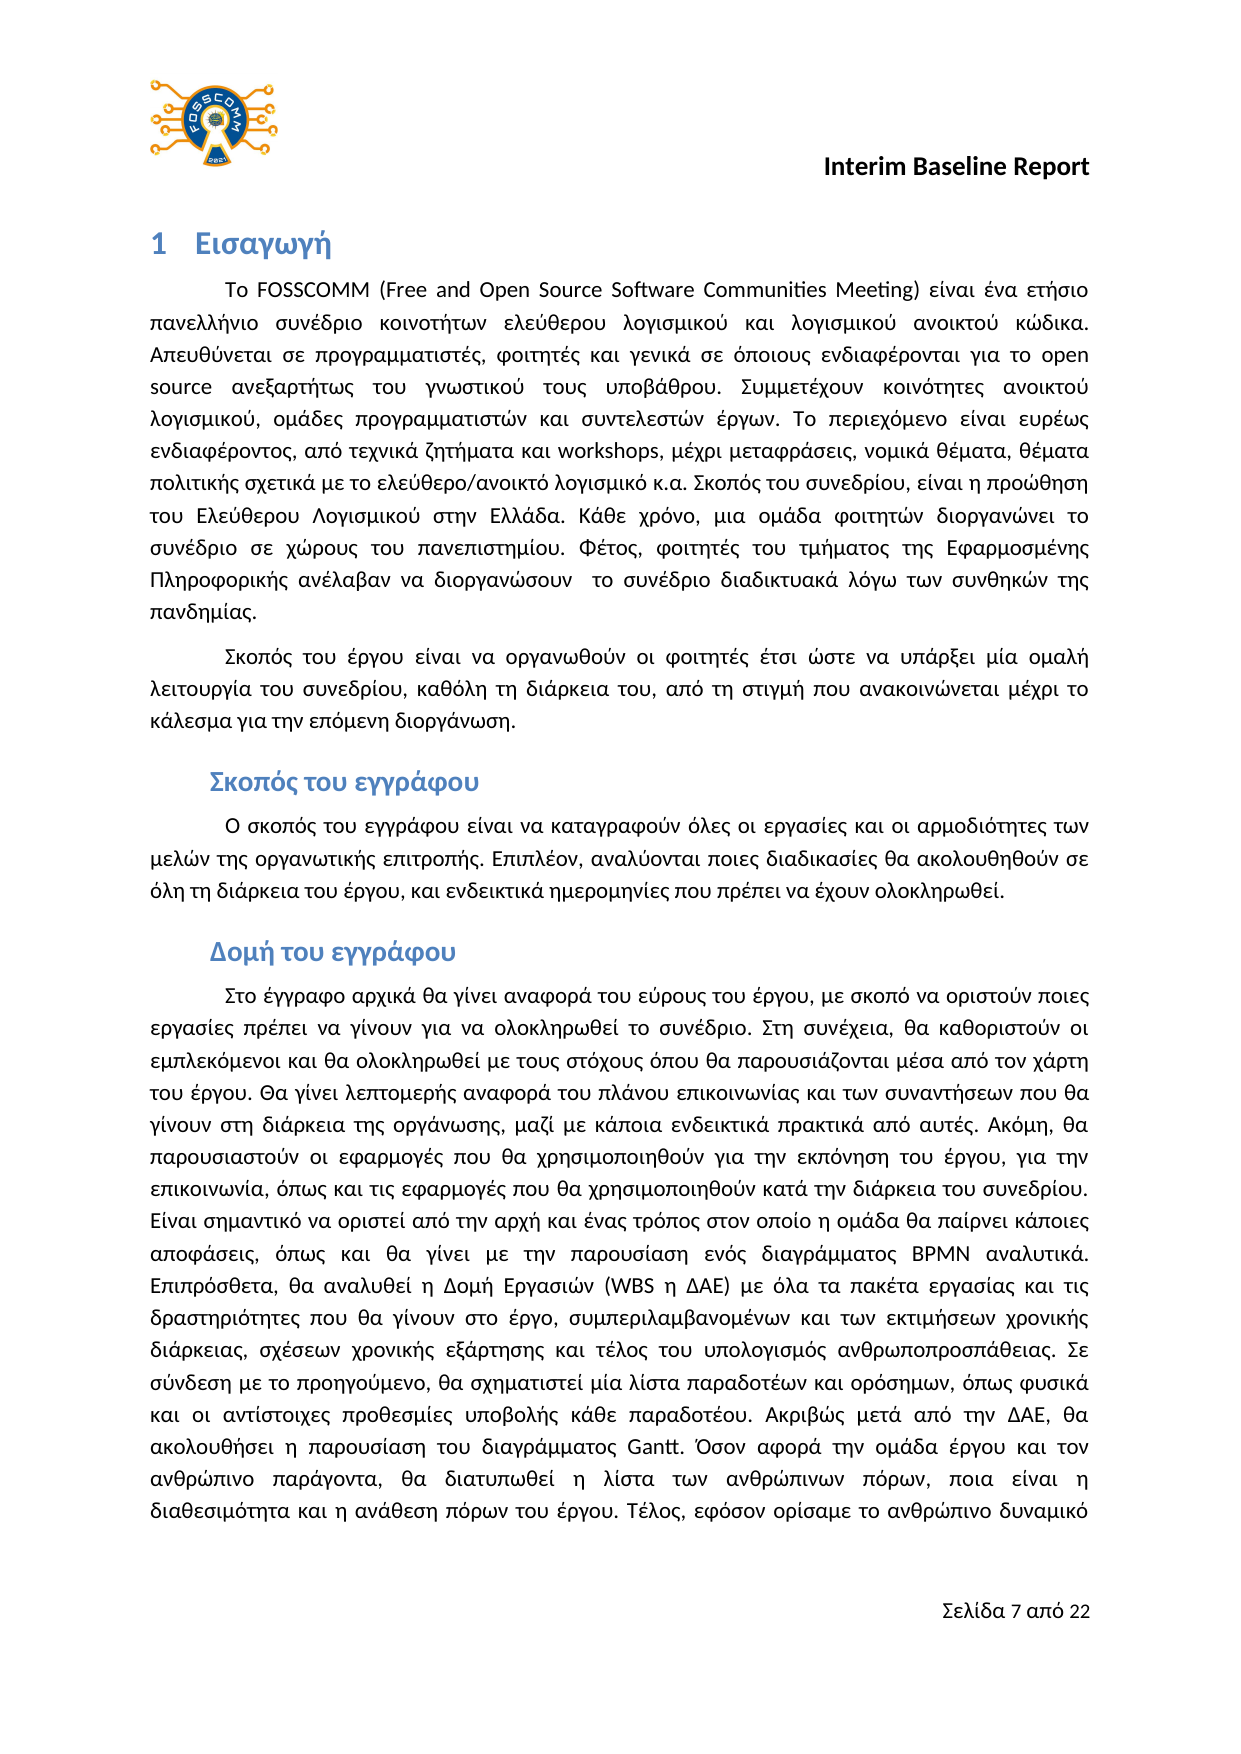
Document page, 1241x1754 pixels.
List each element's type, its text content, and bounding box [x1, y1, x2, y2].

text Δομή του εγγράφου [210, 933, 1090, 969]
picture [150, 73, 278, 176]
text Σκοπός του έργου είναι να οργανωθούν οι φοιτητές έτσι ώστε να υπάρξει μία ομαλή λειτουργία του συνεδρίου, καθόλη τη διάρκεια του, από τη στιγμή που ανακοινώνεται μέχρι το κάλεσμα για την επόμενη διοργάνωση. [150, 642, 1090, 734]
text Ο σκοπός του εγγράφου είναι να καταγραφούν όλες οι εργασίες και οι αρμοδιότητες των μελών της οργανωτικής επιτροπής. Επιπλέον, αναλύονται ποιες διαδικασίες θα ακολουθηθούν σε όλη τη διάρκεια του έργου, και ενδεικτικά ημερομηνίες που πρέπει να έχουν ολοκληρωθεί. [150, 812, 1090, 904]
list Εισαγωγή [150, 222, 1090, 263]
text Το FOSSCOMM (Free and Open Source Software Communities Meeting) είναι ένα ετήσιο πανελλήνιο συνέδριο κοινοτήτων ελεύθερου λογισμικού και λογισμικού ανοικτού κώδικα. Απευθύνεται σε προγραμματιστές, φοιτητές και γενικά σε όποιους ενδιαφέρονται για το open source ανεξαρτήτως του γνωστικού τους υποβάθρου. Συμμετέχουν κοινότητες ανοικτού λογισμικού, ομάδες προγραμματιστών και συντελεστών έργων. Το περιεχόμενο είναι ευρέως ενδιαφέροντος, από τεχνικά ζητήματα και workshops, μέχρι μεταφράσεις, νομικά θέματα, θέματα πολιτικής σχετικά με το ελεύθερο/ανοικτό λογισμικό κ.α. Σκοπός του συνεδρίου, είναι η προώθηση του Ελεύθερου Λογισμικού στην Ελλάδα. Κάθε χρόνο, μια ομάδα φοιτητών διοργανώνει το συνέδριο σε χώρους του πανεπιστημίου. Φέτος, φοιτητές του τμήματος της Εφαρμοσμένης Πληροφορικής ανέλαβαν να διοργανώσουν το συνέδριο διαδικτυακά λόγω των συνθηκών της πανδημίας. [150, 275, 1090, 625]
text Σκοπός του εγγράφου [210, 763, 1090, 799]
